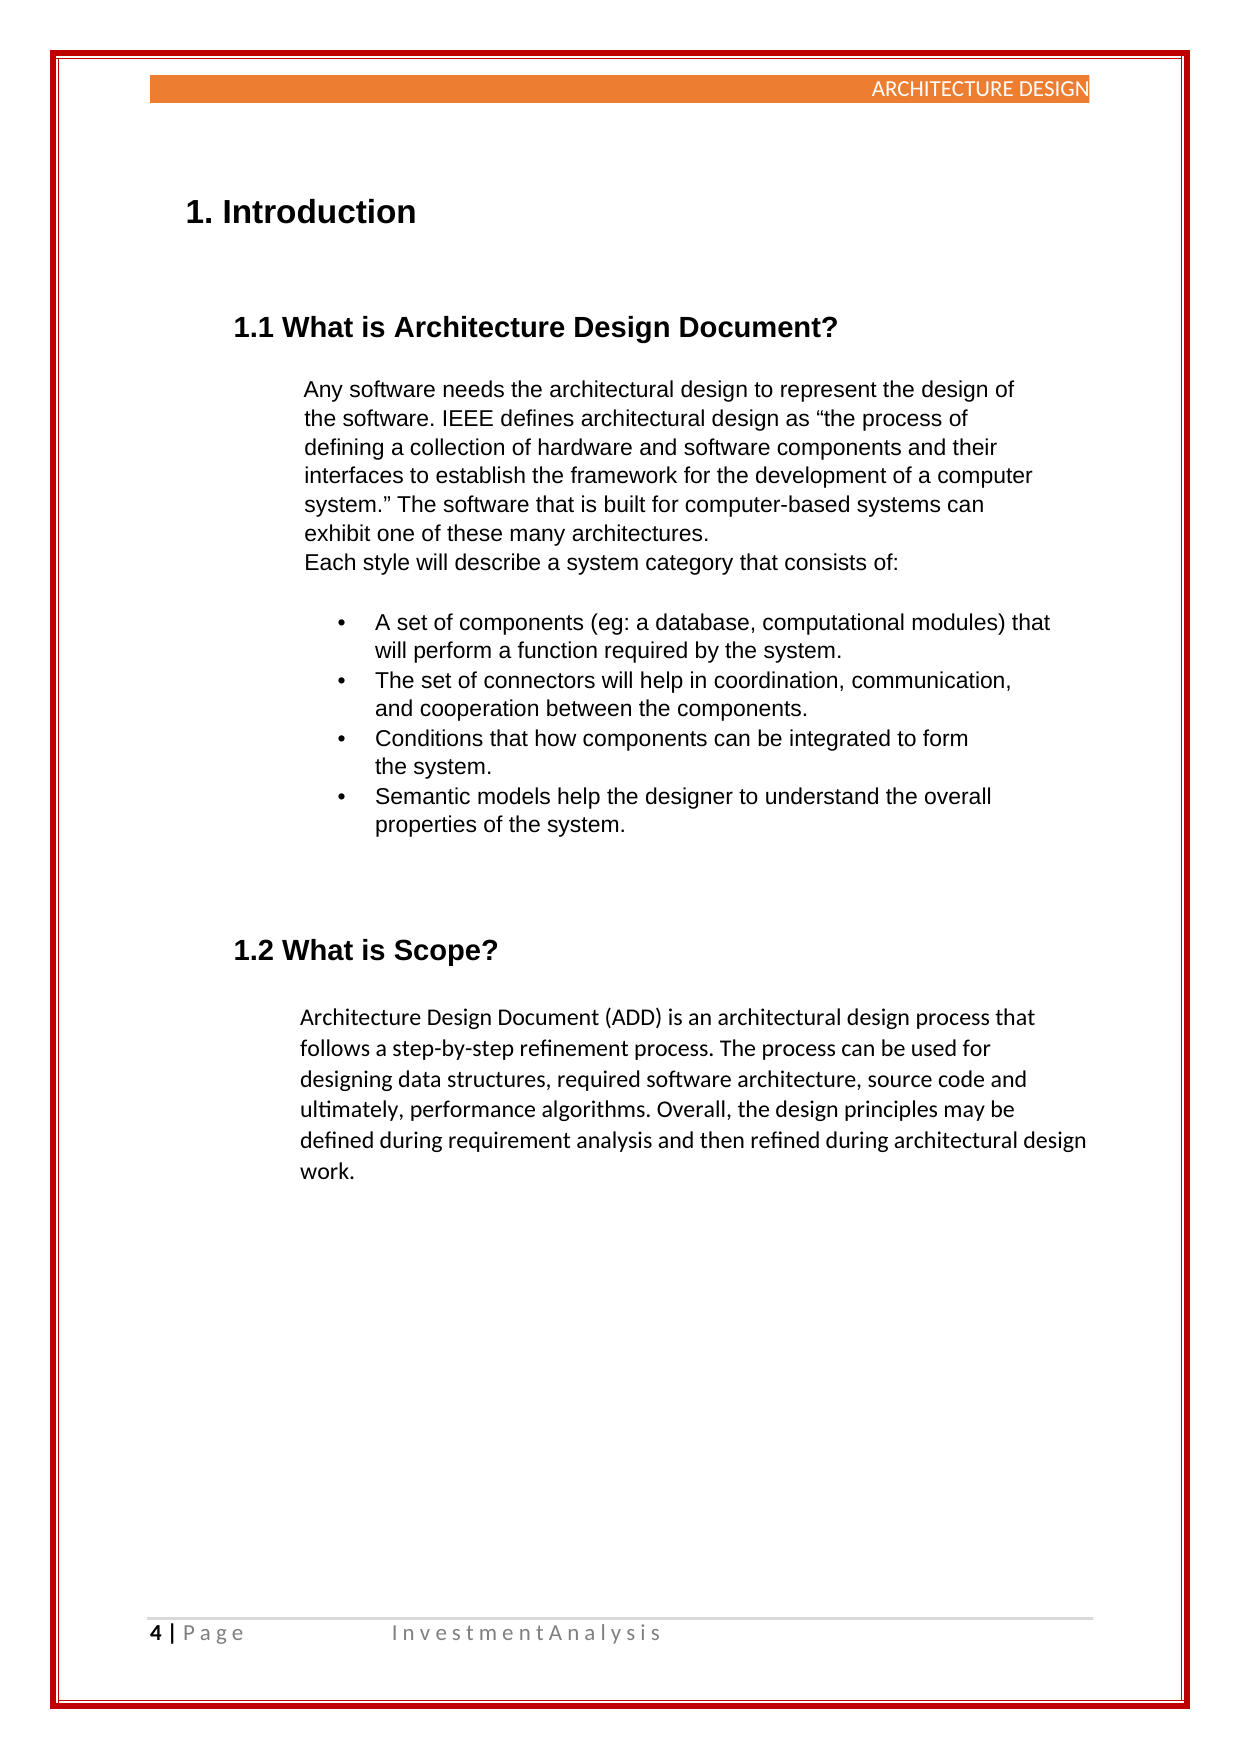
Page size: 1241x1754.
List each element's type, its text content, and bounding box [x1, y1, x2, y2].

list Conditions that how components can be integrated to form the system. [337, 725, 1006, 780]
list A set of components (eg: a database, computational modules) that will perform a function required by the system. [337, 609, 1087, 664]
text 1.1 What is Architecture Design Document? [233, 311, 1090, 344]
text Architecture Design Document (ADD) is an architectural design process that follows a step-by-step refinement process. The process can be used for designing data structures, required software architecture, source code and ultimately, performance algorithms. Overall, the design principles may be defined during requirement analysis and then refined during architectural design work. [300, 1002, 1087, 1185]
text ARCHITECTURE DESIGN [150, 74, 1089, 102]
text Any software needs the architectural design to represent the design of the software. IEEE defines architectural design as “the process of defining a collection of hardware and software components and their interfaces to establish the framework for the development of a computer system.” The software that is built for computer-based systems can exhibit one of these many architectures. [303, 376, 1052, 546]
text Each style will describe a system category that consists of: [304, 549, 1090, 576]
text 4 | P a g e I n v e s t m e n t A n a l y s i s [150, 1618, 1090, 1647]
list Semantic models help the designer to understand the overall properties of the system. [337, 783, 992, 837]
text 1.2 What is Scope? [233, 933, 1090, 966]
list The set of connectors will help in coordination, communication, and cooperation between the components. [337, 667, 1056, 722]
text 1. Introduction [185, 192, 1090, 231]
